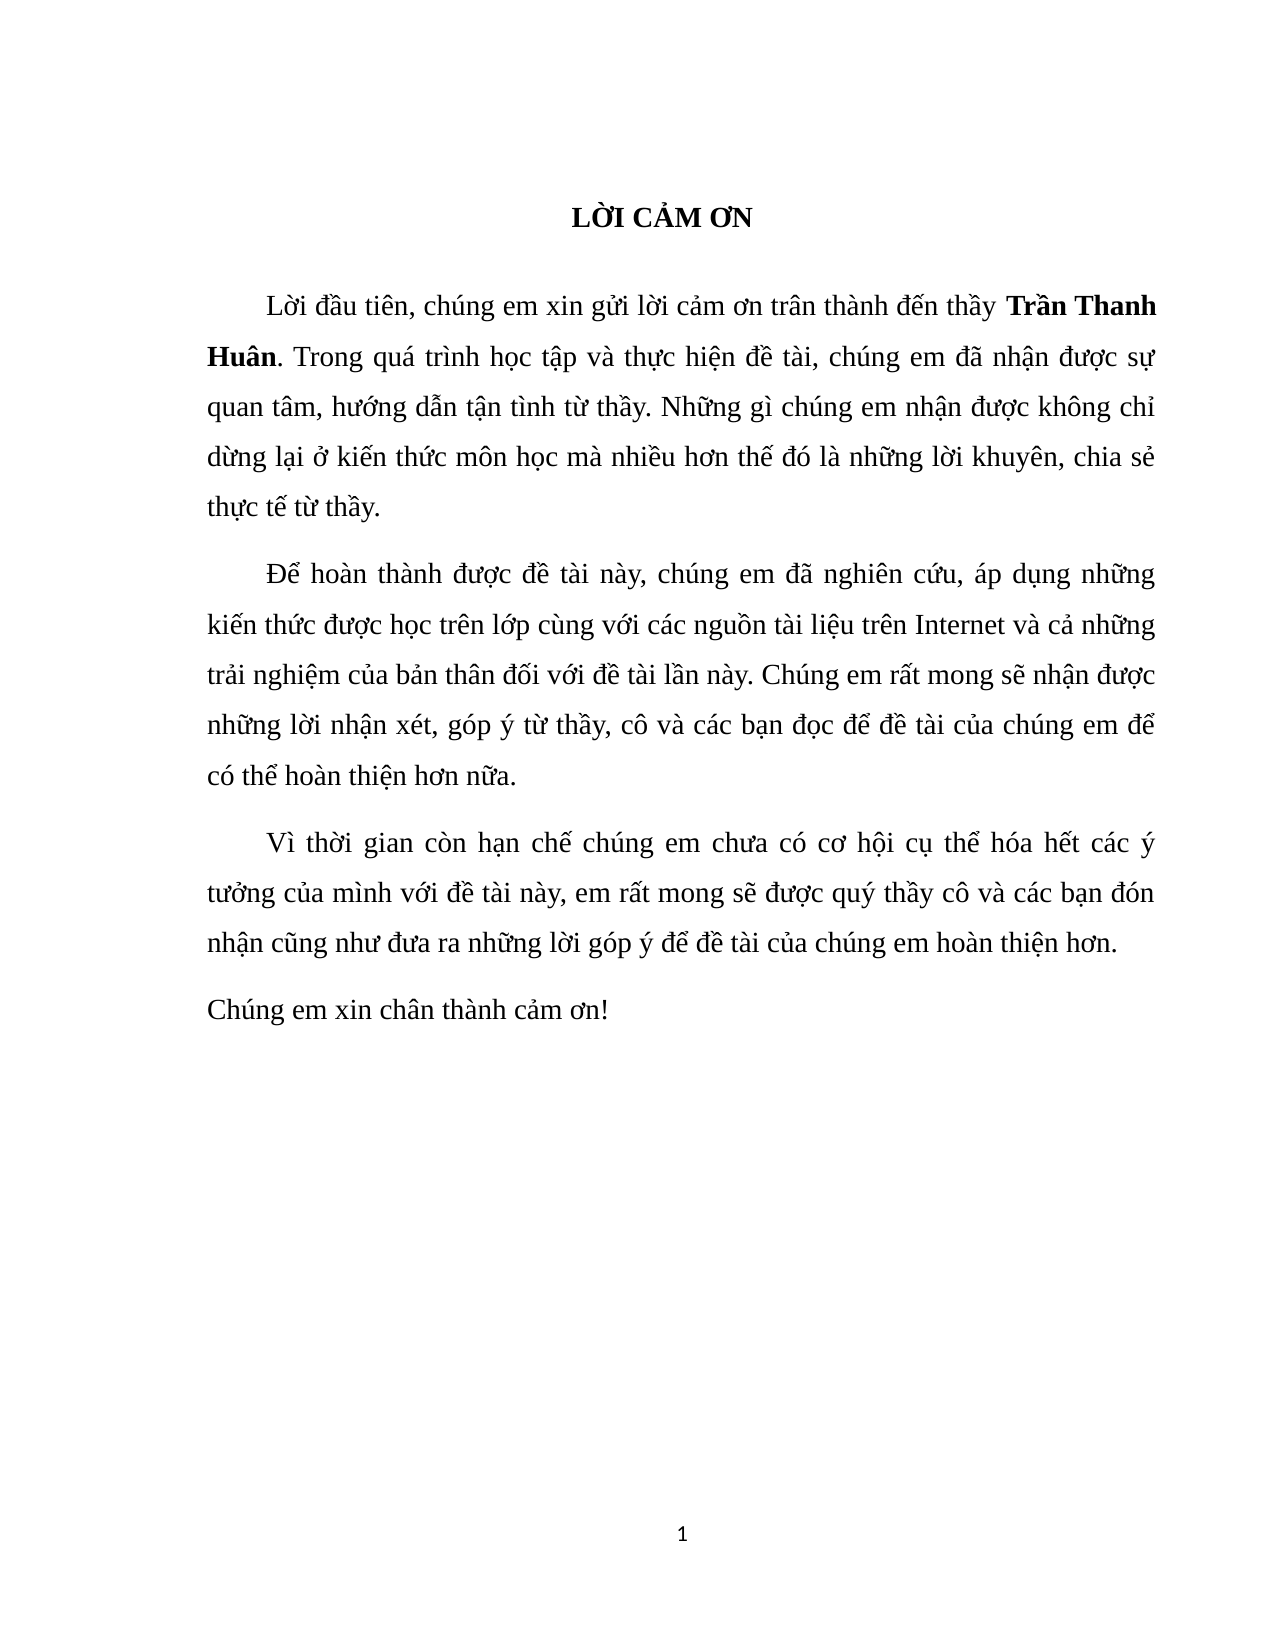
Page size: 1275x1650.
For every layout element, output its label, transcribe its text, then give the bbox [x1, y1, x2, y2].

text Lời đầu tiên, chúng em xin gửi lời cảm ơn trân thành đến thầy Trần Thanh Huân. Trong quá trình học tập và thực hiện đề tài, chúng em đã nhận được sự quan tâm, hướng dẫn tận tình từ thầy. Những gì chúng em nhận được không chỉ dừng lại ở kiến thức môn học mà nhiều hơn thế đó là những lời khuyên, chia sẻ thực tế từ thầy. [207, 288, 1157, 523]
text Chúng em xin chân thành cảm ơn! [207, 992, 1157, 1026]
text Vì thời gian còn hạn chế chúng em chưa có cơ hội cụ thể hóa hết các ý tưởng của mình với đề tài này, em rất mong sẽ được quý thầy cô và các bạn đón nhận cũng như đưa ra những lời góp ý để đề tài của chúng em hoàn thiện hơn. [207, 825, 1157, 959]
subtitle LỜI CẢM ƠN [207, 201, 1157, 234]
text Để hoàn thành được đề tài này, chúng em đã nghiên cứu, áp dụng những kiến thức được học trên lớp cùng với các nguồn tài liệu trên Internet và cả những trải nghiệm của bản thân đối với đề tài lần này. Chúng em rất mong sẽ nhận được những lời nhận xét, góp ý từ thầy, cô và các bạn đọc để đề tài của chúng em để có thể hoàn thiện hơn nữa. [207, 557, 1157, 791]
